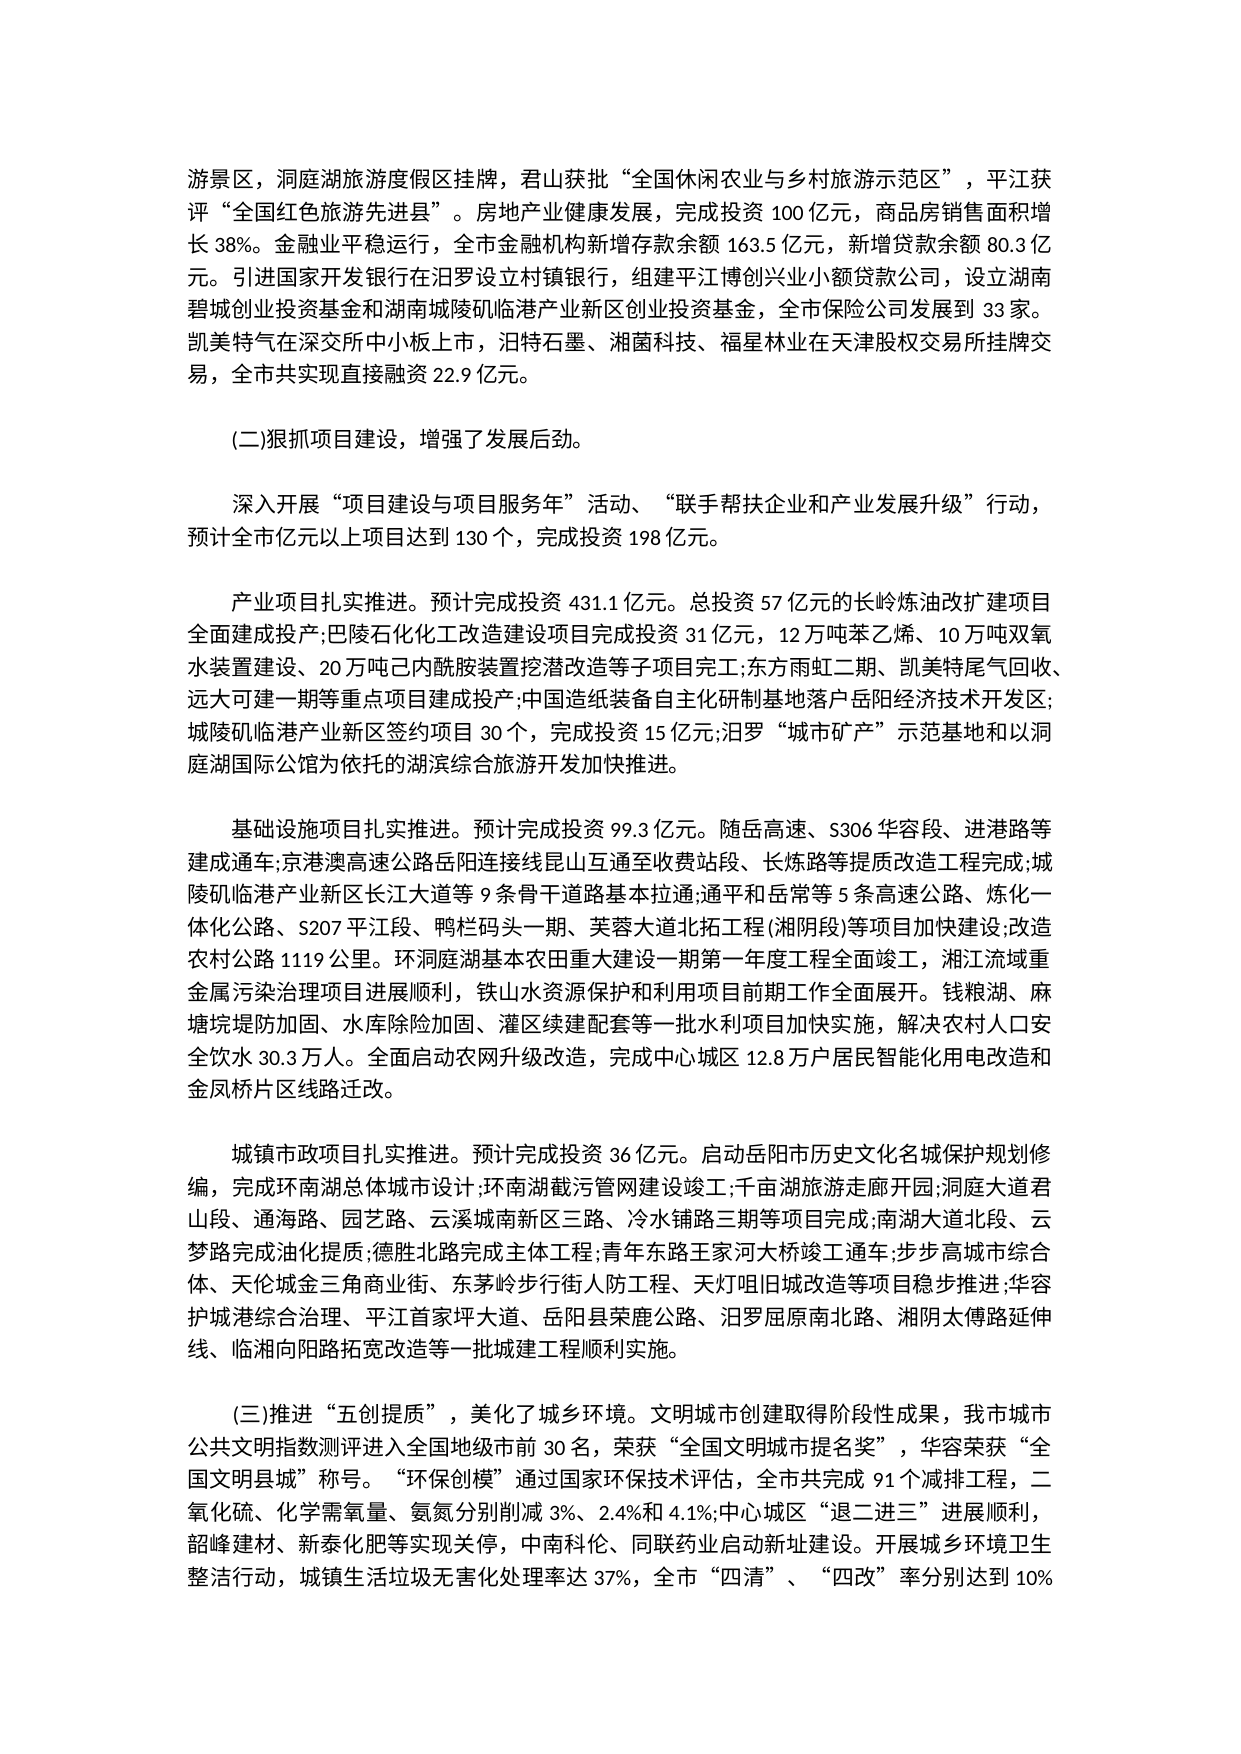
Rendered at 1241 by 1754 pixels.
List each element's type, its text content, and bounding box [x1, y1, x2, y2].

text 产业项目扎实推进。预计完成投资431.1亿元。总投资57亿元的长岭炼油改扩建项目全面建成投产;巴陵石化化工改造建设项目完成投资31亿元，12万吨苯乙烯、10万吨双氧水装置建设、20万吨己内酰胺装置挖潜改造等子项目完工;东方雨虹二期、凯美特尾气回收、远大可建一期等重点项目建成投产;中国造纸装备自主化研制基地落户岳阳经济技术开发区;城陵矶临港产业新区签约项目30个，完成投资15亿元;汨罗“城市矿产”示范基地和以洞庭湖国际公馆为依托的湖滨综合旅游开发加快推进。 [187, 584, 1053, 779]
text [187, 1397, 1053, 1592]
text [187, 162, 1053, 389]
text 基础设施项目扎实推进。预计完成投资99.3亿元。随岳高速、S306华容段、进港路等建成通车;京港澳高速公路岳阳连接线昆山互通至收费站段、长炼路等提质改造工程完成;城陵矶临港产业新区长江大道等9条骨干道路基本拉通;通平和岳常等5条高速公路、炼化一体化公路、S207平江段、鸭栏码头一期、芙蓉大道北拓工程(湘阴段)等项目加快建设;改造农村公路1119公里。环洞庭湖基本农田重大建设一期第一年度工程全面竣工，湘江流域重金属污染治理项目进展顺利，铁山水资源保护和利用项目前期工作全面展开。钱粮湖、麻塘垸堤防加固、水库除险加固、灌区续建配套等一批水利项目加快实施，解决农村人口安全饮水30.3万人。全面启动农网升级改造，完成中心城区12.8万户居民智能化用电改造和金凤桥片区线路迁改。 [187, 812, 1053, 1104]
text 城镇市政项目扎实推进。预计完成投资36亿元。启动岳阳市历史文化名城保护规划修编，完成环南湖总体城市设计;环南湖截污管网建设竣工;千亩湖旅游走廊开园;洞庭大道君山段、通海路、园艺路、云溪城南新区三路、冷水铺路三期等项目完成;南湖大道北段、云梦路完成油化提质;德胜北路完成主体工程;青年东路王家河大桥竣工通车;步步高城市综合体、天伦城金三角商业街、东茅岭步行街人防工程、天灯咀旧城改造等项目稳步推进;华容护城港综合治理、平江首家坪大道、岳阳县荣鹿公路、汨罗屈原南北路、湘阴太傅路延伸线、临湘向阳路拓宽改造等一批城建工程顺利实施。 [187, 1137, 1053, 1364]
text 深入开展“项目建设与项目服务年”活动、“联手帮扶企业和产业发展升级”行动，预计全市亿元以上项目达到130个，完成投资198亿元。 [187, 487, 1053, 552]
text (二)狠抓项目建设，增强了发展后劲。 [187, 422, 1053, 454]
